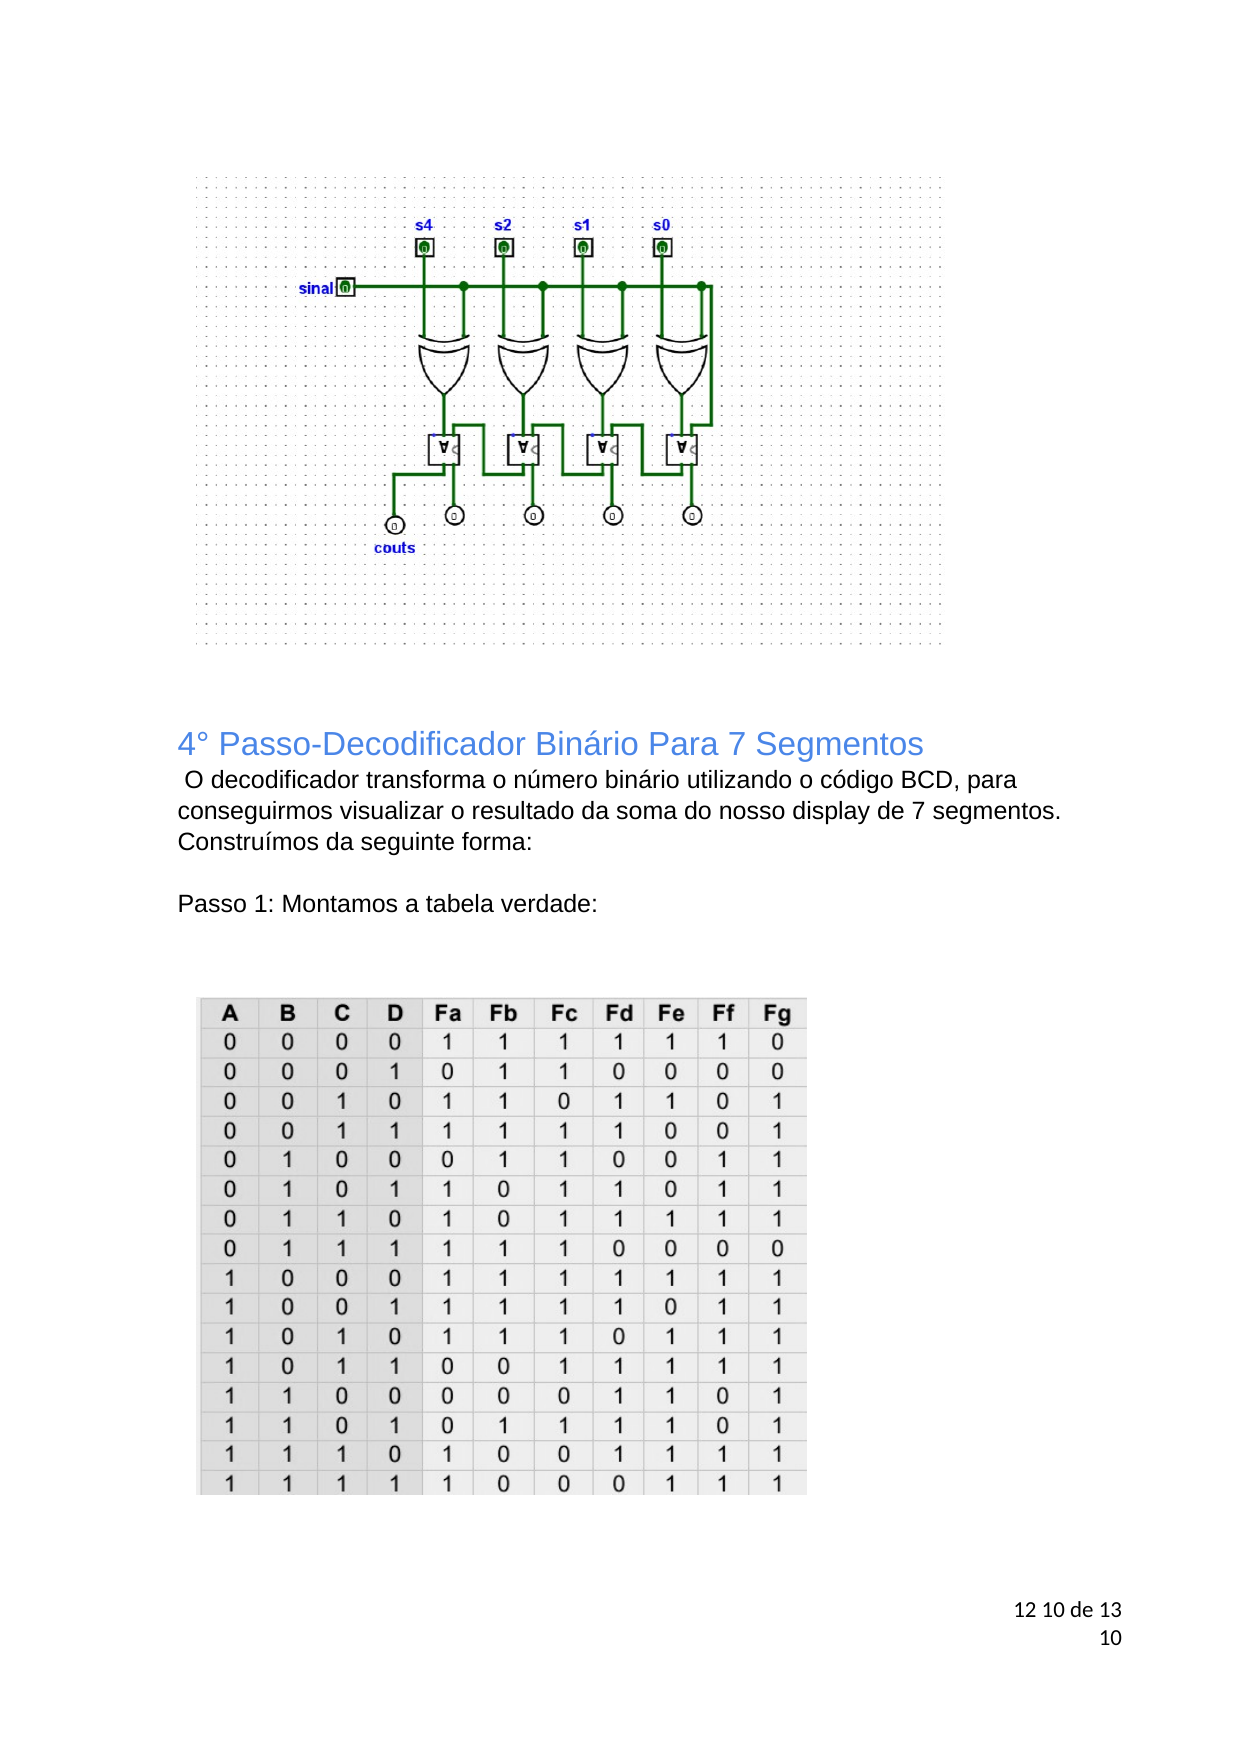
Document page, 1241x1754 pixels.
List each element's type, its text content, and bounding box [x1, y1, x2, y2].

text O decodificador transforma o número binário utilizando o código BCD, para conseguirmos visualizar o resultado da soma do nosso display de 7 segmentos. [177, 765, 1122, 825]
text Passo 1: Montamos a tabela verdade: [177, 889, 1122, 918]
text Construímos da seguinte forma: [177, 827, 1122, 856]
text 4° Passo-Decodificador Binário Para 7 Segmentos [177, 724, 1122, 762]
